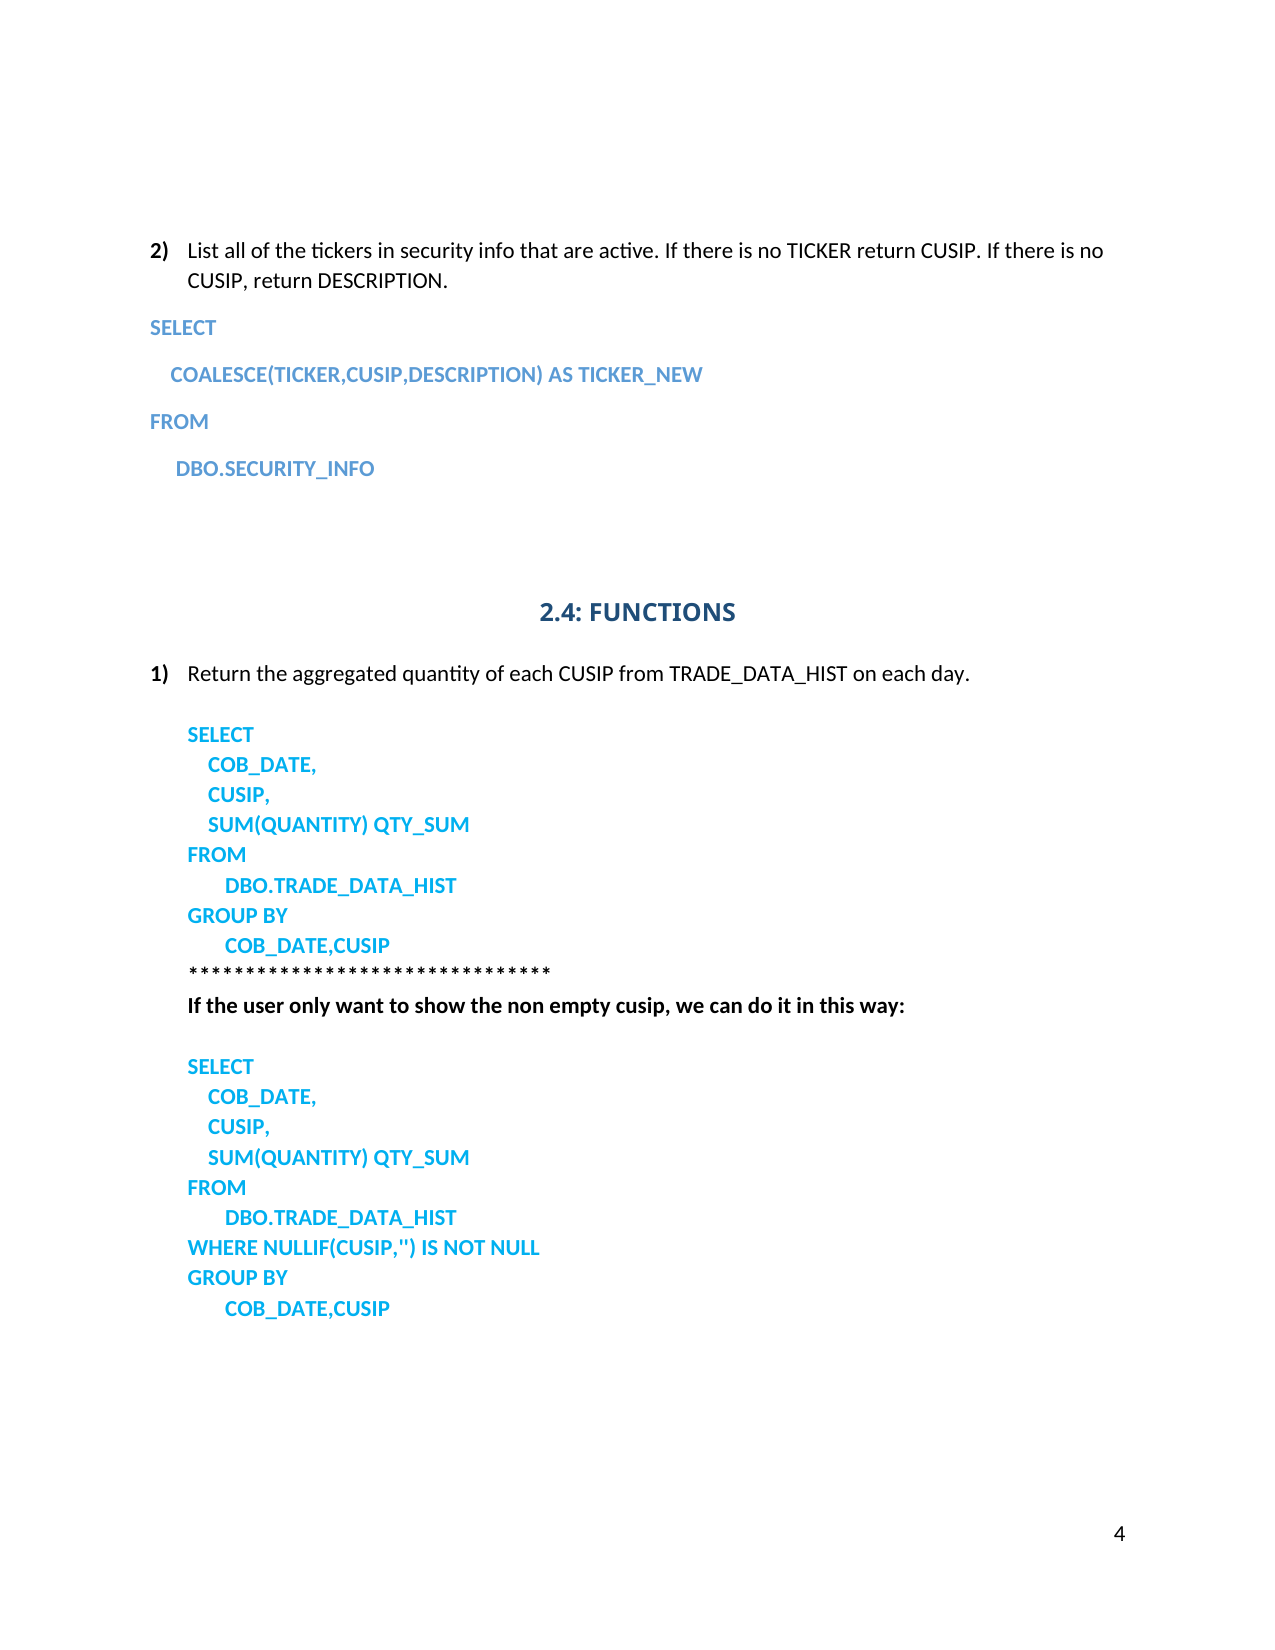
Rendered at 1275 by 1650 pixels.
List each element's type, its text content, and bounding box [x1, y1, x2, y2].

list FROM [187, 1173, 1125, 1201]
list If the user only want to show the non empty cusip, we can do it in this way: [187, 992, 1125, 1020]
list CUSIP, [187, 1112, 1125, 1141]
list List all of the tickers in security info that are active. If there is no TICKER return CUSIP. If there is no CUSIP, return DESCRIPTION. [150, 236, 1125, 294]
list COB_DATE, [187, 1082, 1125, 1110]
list DBO.TRADE_DATA_HIST [187, 871, 1125, 899]
text COALESCE(TICKER,CUSIP,DESCRIPTION) AS TICKER_NEW [150, 360, 1125, 388]
list ******************************** [187, 961, 1125, 989]
list COB_DATE, [187, 750, 1125, 778]
list Return the aggregated quantity of each CUSIP from TRADE_DATA_HIST on each day. [150, 659, 1125, 687]
text SELECT [150, 313, 1125, 341]
list SELECT [187, 1052, 1125, 1080]
list GROUP BY [187, 901, 1125, 929]
list COB_DATE,CUSIP [187, 1294, 1125, 1322]
list DBO.TRADE_DATA_HIST [187, 1203, 1125, 1231]
list COB_DATE,CUSIP [187, 931, 1125, 959]
text DBO.SECURITY_INFO [150, 454, 1125, 482]
list WHERE NULLIF(CUSIP,'') IS NOT NULL [187, 1233, 1125, 1261]
list GROUP BY [187, 1263, 1125, 1292]
list CUSIP, [187, 780, 1125, 808]
list FROM [187, 841, 1125, 869]
subtitle 2.4: FUNCTIONS [150, 594, 1125, 629]
list SUM(QUANTITY) QTY_SUM [187, 810, 1125, 838]
text FROM [150, 407, 1125, 435]
list SUM(QUANTITY) QTY_SUM [187, 1143, 1125, 1171]
list SELECT [187, 720, 1125, 748]
